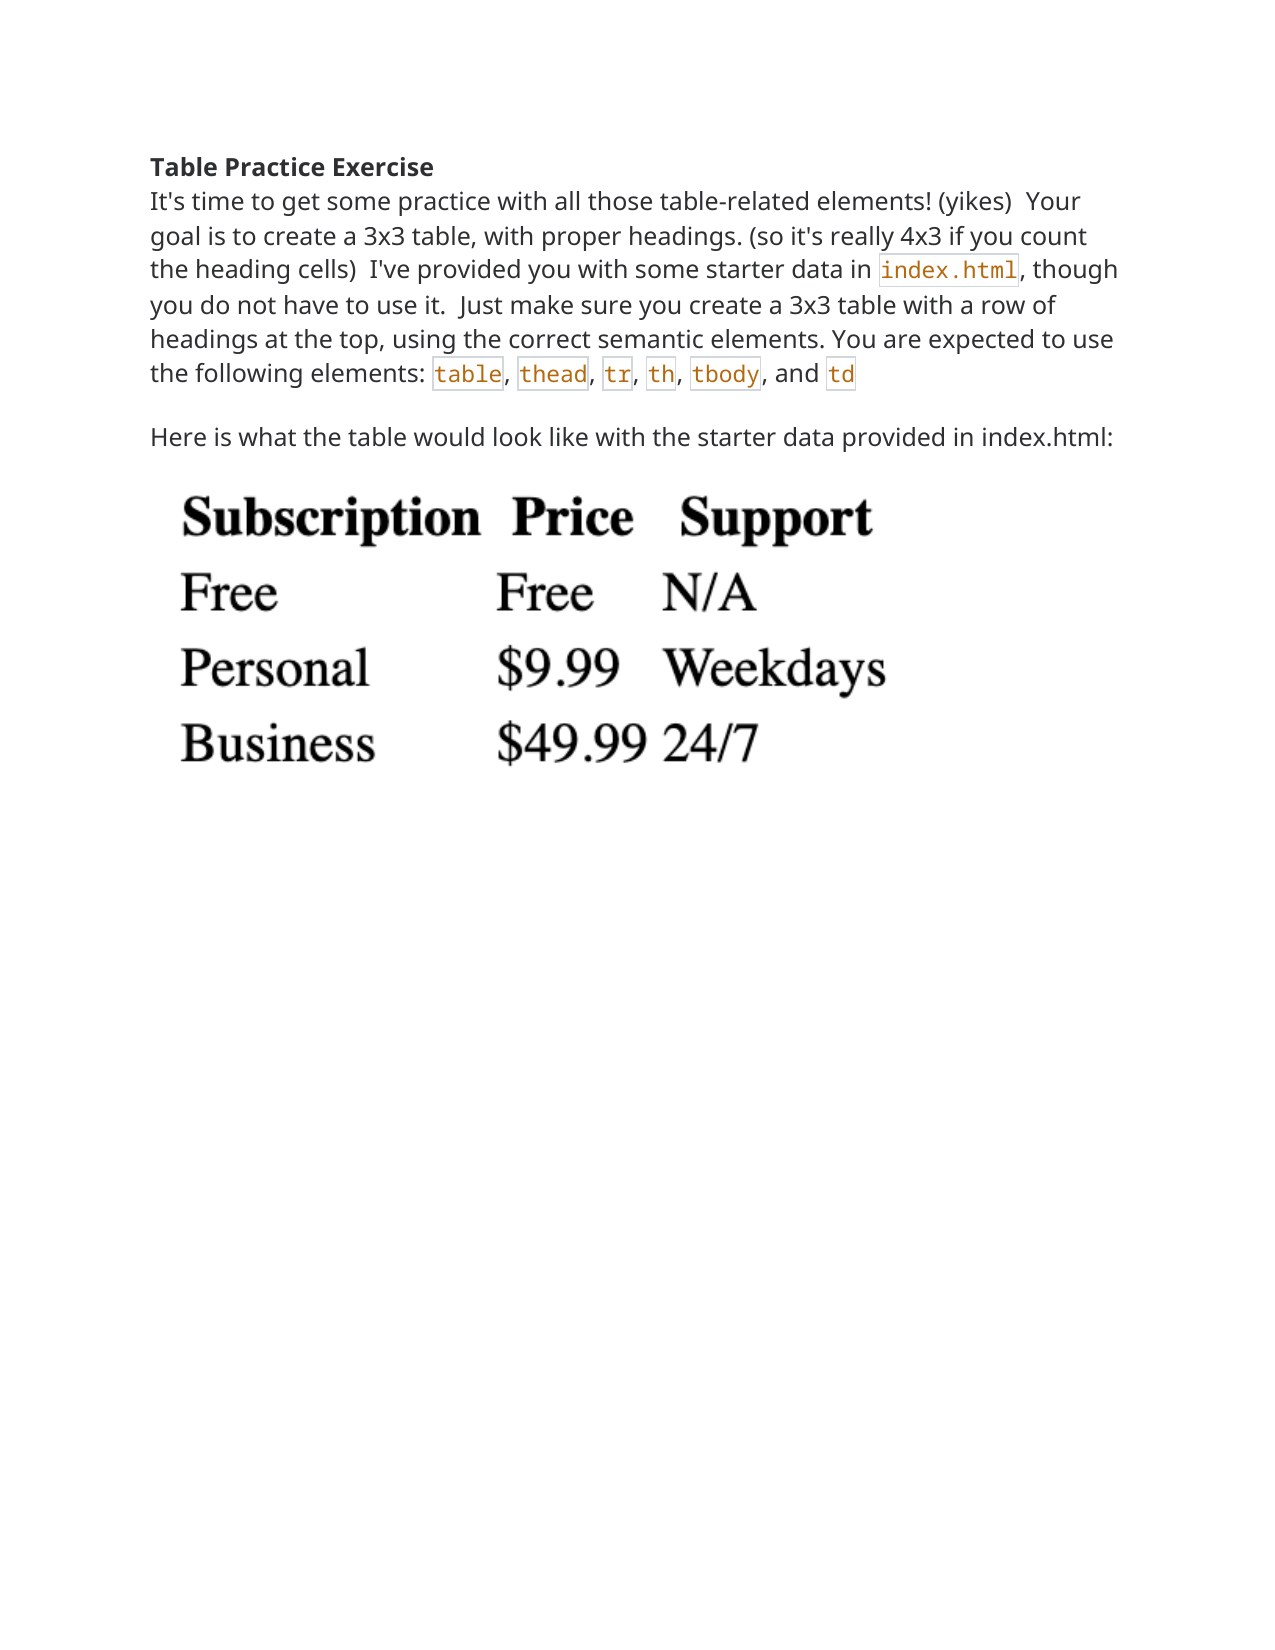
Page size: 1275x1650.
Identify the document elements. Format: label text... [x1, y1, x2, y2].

text Table Practice Exercise [150, 150, 1125, 184]
text It's time to get some practice with all those table-related elements! (yikes) Your goal is to create a 3x3 table, with proper headings. (so it's really 4x3 if you count the heading cells) I've provided you with some starter data in index.html, though you do not have to use it. Just make sure you create a 3x3 table with a row of headings at the top, using the correct semantic elements. You are expected to use the following elements: table, thead, tr, th, tbody, and td [150, 184, 1125, 391]
picture [150, 482, 1001, 796]
text Here is what the table would look like with the starter data provided in index.html: [150, 420, 1125, 454]
